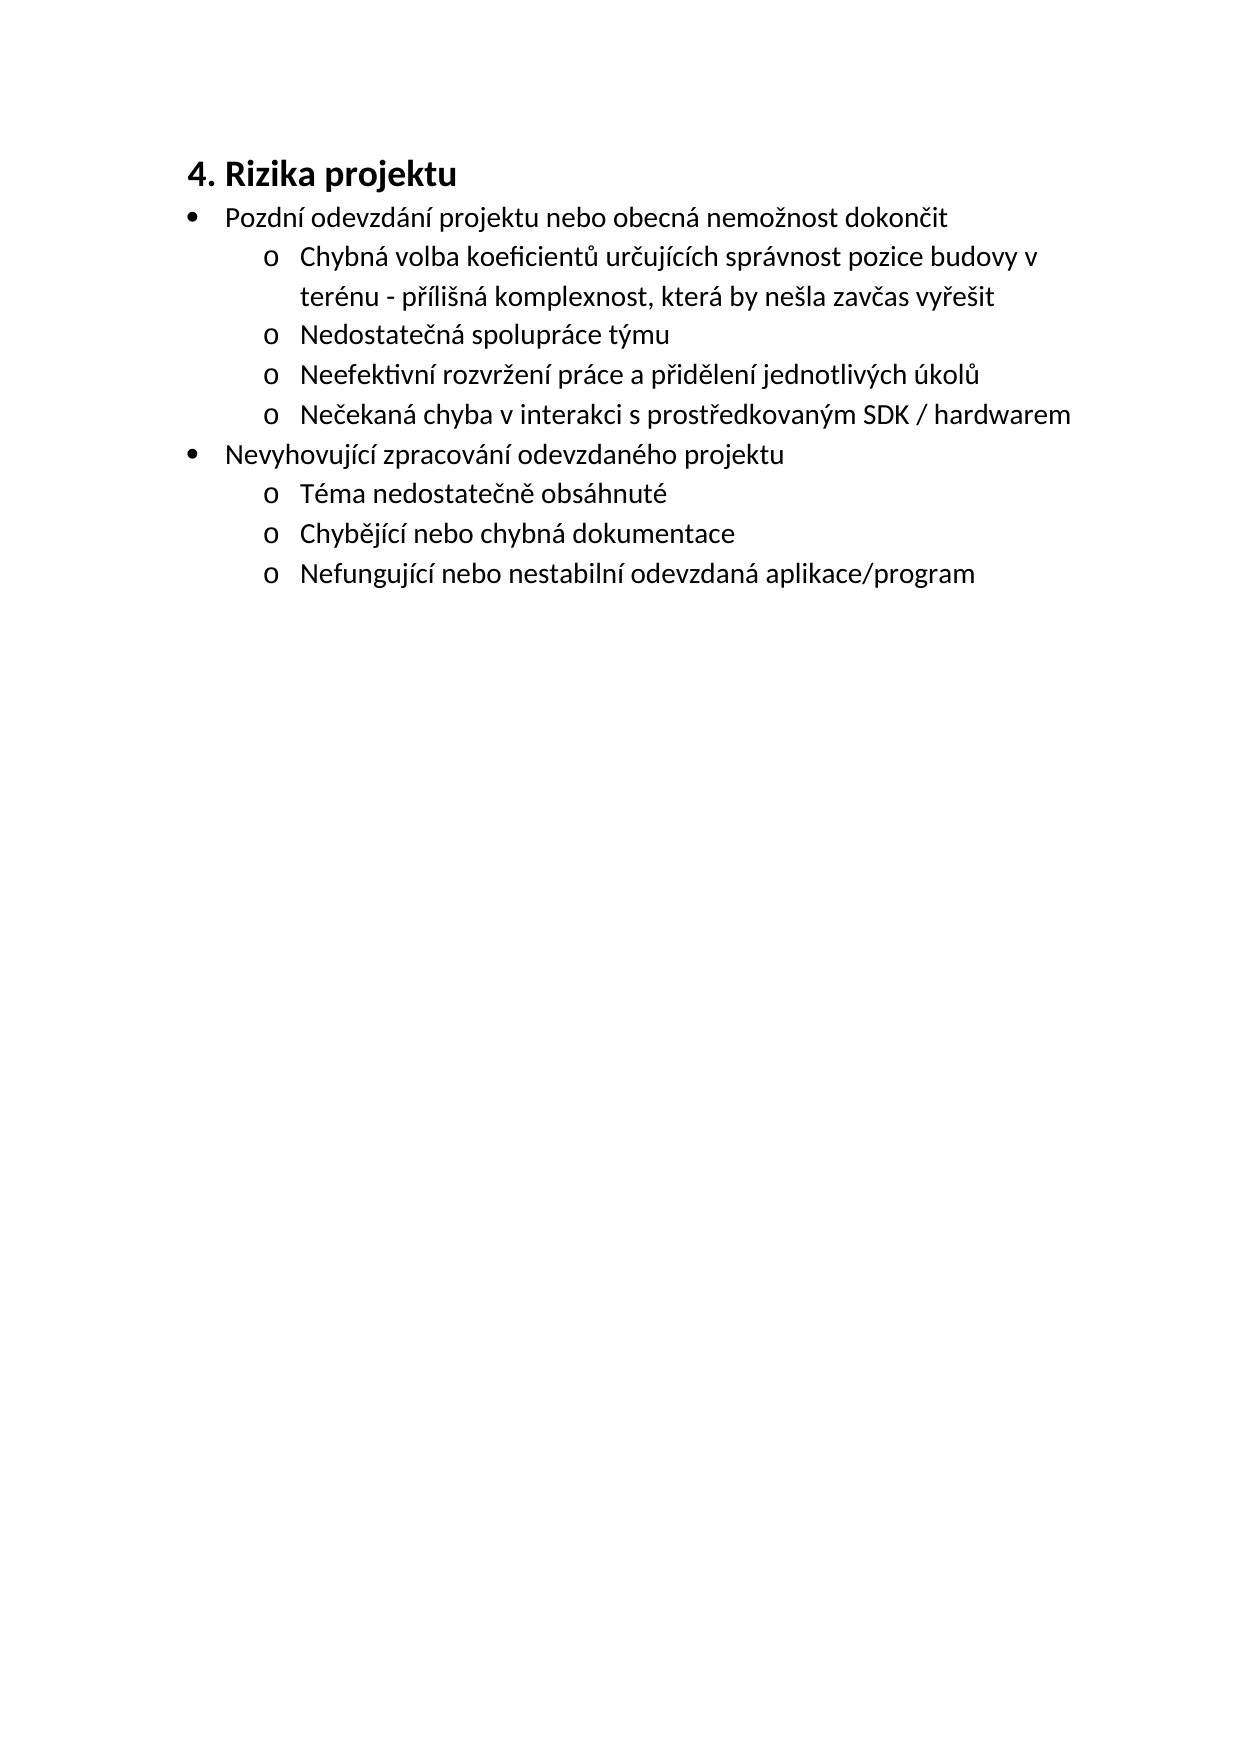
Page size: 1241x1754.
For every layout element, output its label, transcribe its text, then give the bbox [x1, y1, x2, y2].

list Chybná volba koeficientů určujících správnost pozice budovy v terénu - přílišná komplexnost, která by nešla zavčas vyřešit [262, 238, 1090, 313]
list Neefektivní rozvržení práce a přidělení jednotlivých úkolů [262, 356, 1090, 393]
list Nevyhovující zpracování odevzdaného projektu [187, 436, 1090, 472]
list Rizika projektu [187, 150, 1090, 196]
list Nedostatečná spolupráce týmu [262, 316, 1090, 353]
list Pozdní odevzdání projektu nebo obecná nemožnost dokončit [187, 199, 1090, 235]
list Téma nedostatečně obsáhnuté [262, 475, 1090, 512]
list Chybějící nebo chybná dokumentace [262, 515, 1090, 552]
list Nečekaná chyba v interakci s prostředkovaným SDK / hardwarem [262, 396, 1090, 433]
list Nefungující nebo nestabilní odevzdaná aplikace/program [262, 555, 1090, 592]
